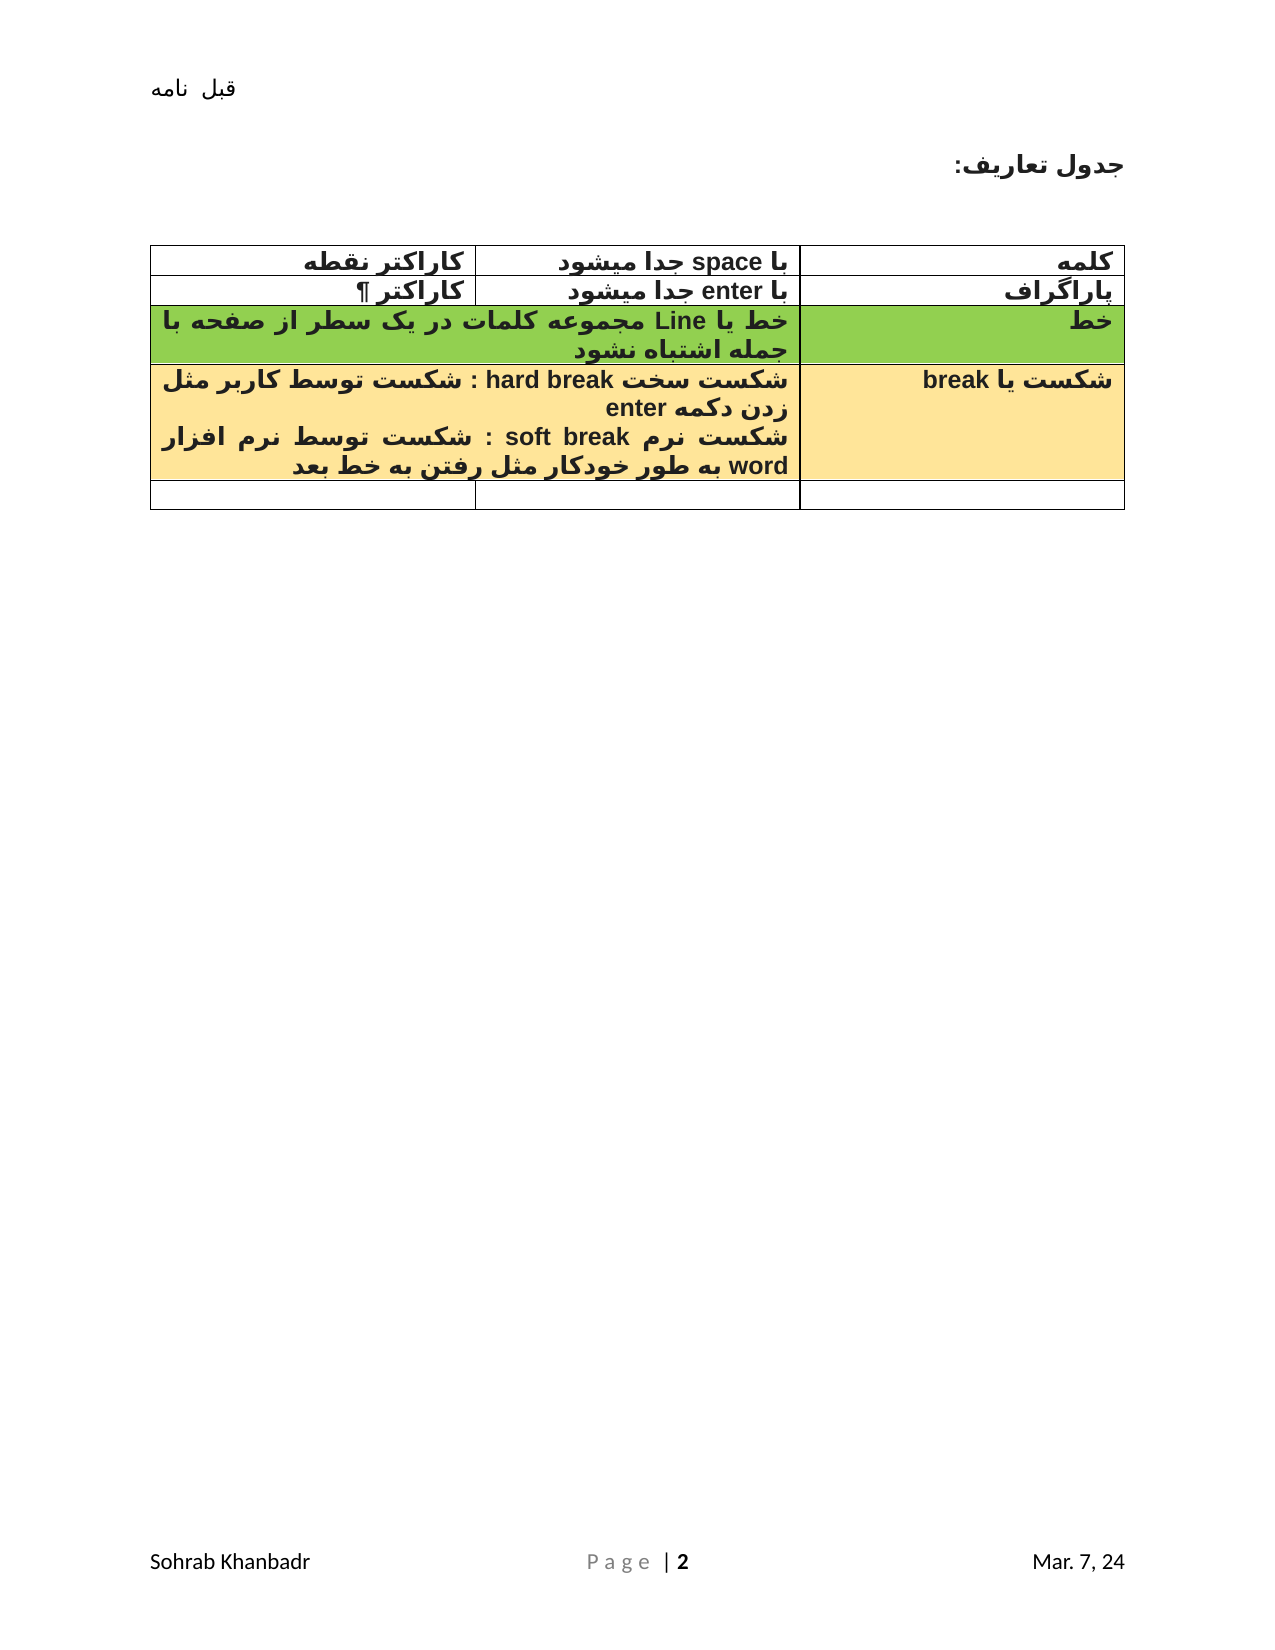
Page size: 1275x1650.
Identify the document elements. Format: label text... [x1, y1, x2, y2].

table_cell [801, 481, 1124, 509]
table_header کاراکتر نقطه [151, 246, 475, 275]
text جدول تعاریف: [150, 150, 1125, 179]
table_cell شکست سخت hard break : شکست توسط کاربر مثل زدن دکمه enter شکست نرم soft break : شکست توسط نرم افزار word به طور خودکار مثل رفتن به خط بعد [151, 365, 799, 479]
table_cell خط [801, 306, 1124, 363]
table_cell [151, 481, 475, 509]
table_header کلمه [801, 246, 1124, 275]
table_cell [476, 481, 799, 509]
table_header با space جدا میشود [476, 246, 799, 275]
table_cell پاراگراف [801, 276, 1124, 305]
table_cell کاراکتر ¶ [151, 276, 475, 305]
table_cell شکست یا break [801, 365, 1124, 479]
table_cell با enter جدا میشود [476, 276, 799, 305]
table_cell خط یا Line مجموعه کلمات در یک سطر از صفحه با جمله اشتباه نشود [151, 306, 799, 363]
